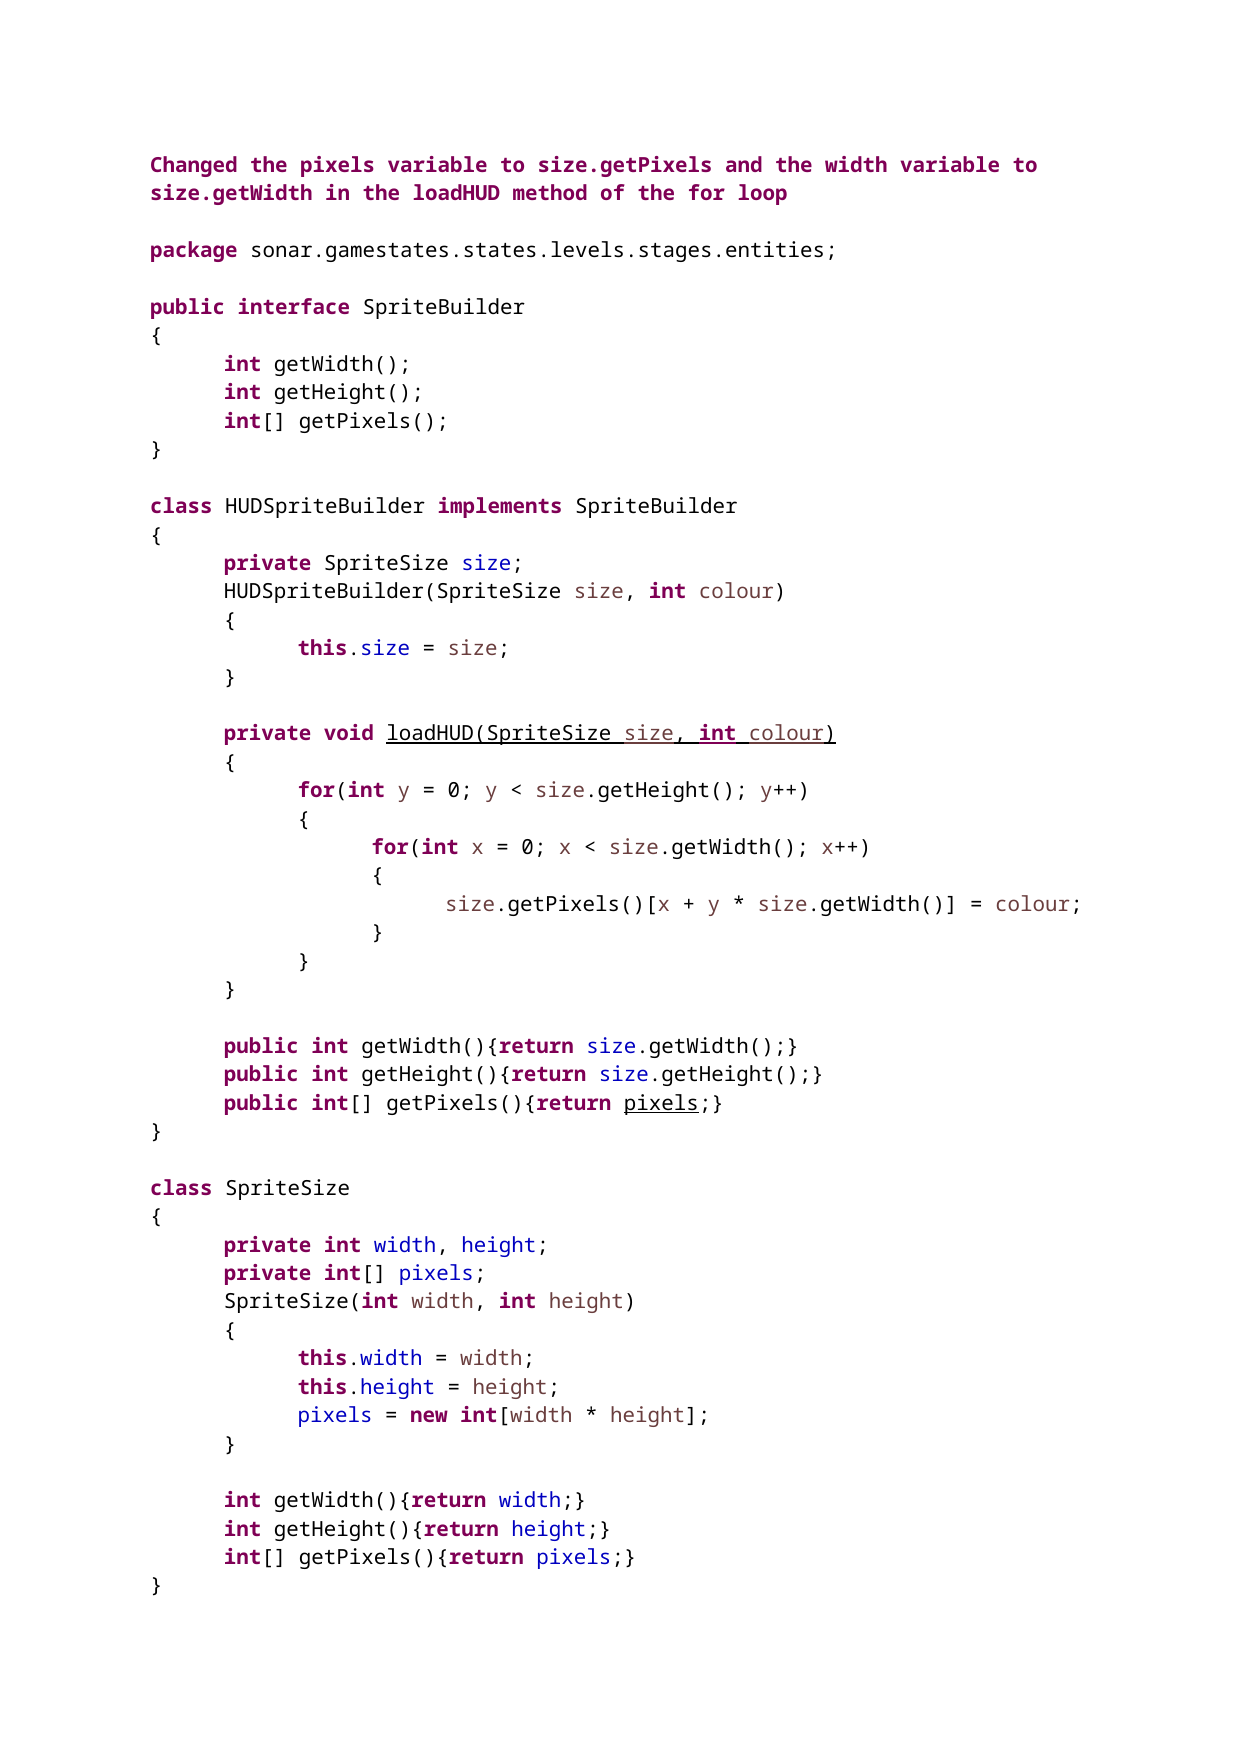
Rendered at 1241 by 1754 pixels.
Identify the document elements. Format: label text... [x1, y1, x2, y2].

text size.getPixels()[x + y * size.getWidth()] = colour; [150, 889, 1090, 917]
text HUDSpriteBuilder(SpriteSize size, int colour) [150, 577, 1090, 605]
text for(int y = 0; y < size.getHeight(); y++) [150, 775, 1090, 804]
text class HUDSpriteBuilder implements SpriteBuilder [150, 491, 1090, 520]
text { [150, 321, 1090, 349]
text this.height = height; [150, 1372, 1090, 1400]
text { [150, 804, 1090, 832]
text public int getHeight(){return size.getHeight();} [150, 1059, 1090, 1088]
text } [150, 946, 1090, 974]
text int getHeight(){return height;} [150, 1514, 1090, 1542]
text this.size = size; [150, 633, 1090, 662]
text { [150, 1201, 1090, 1230]
text public interface SpriteBuilder [150, 292, 1090, 321]
text public int[] getPixels(){return pixels;} [150, 1088, 1090, 1116]
text package sonar.gamestates.states.levels.stages.entities; [150, 235, 1090, 264]
text class SpriteSize [150, 1173, 1090, 1201]
text } [150, 662, 1090, 690]
text int[] getPixels(); [150, 406, 1090, 434]
text { [150, 747, 1090, 775]
text private void loadHUD(SpriteSize size, int colour) [150, 718, 1090, 747]
text } [150, 1429, 1090, 1457]
text for(int x = 0; x < size.getWidth(); x++) [150, 832, 1090, 861]
text public int getWidth(){return size.getWidth();} [150, 1031, 1090, 1059]
text } [150, 974, 1090, 1003]
text } [150, 434, 1090, 463]
text private int[] pixels; [150, 1258, 1090, 1287]
text Changed the pixels variable to size.getPixels and the width variable to size.getWidth in the loadHUD method of the for loop [150, 150, 1090, 207]
text SpriteSize(int width, int height) [150, 1287, 1090, 1315]
text { [150, 605, 1090, 633]
text { [150, 1315, 1090, 1343]
text int[] getPixels(){return pixels;} [150, 1542, 1090, 1571]
text private int width, height; [150, 1230, 1090, 1258]
text { [150, 861, 1090, 889]
text } [150, 1571, 1090, 1599]
text int getWidth(){return width;} [150, 1485, 1090, 1514]
text private SpriteSize size; [150, 548, 1090, 577]
text { [150, 520, 1090, 548]
text } [150, 1116, 1090, 1144]
text } [150, 917, 1090, 946]
text this.width = width; [150, 1343, 1090, 1372]
text pixels = new int[width * height]; [150, 1400, 1090, 1429]
text int getHeight(); [150, 377, 1090, 406]
text int getWidth(); [150, 349, 1090, 377]
